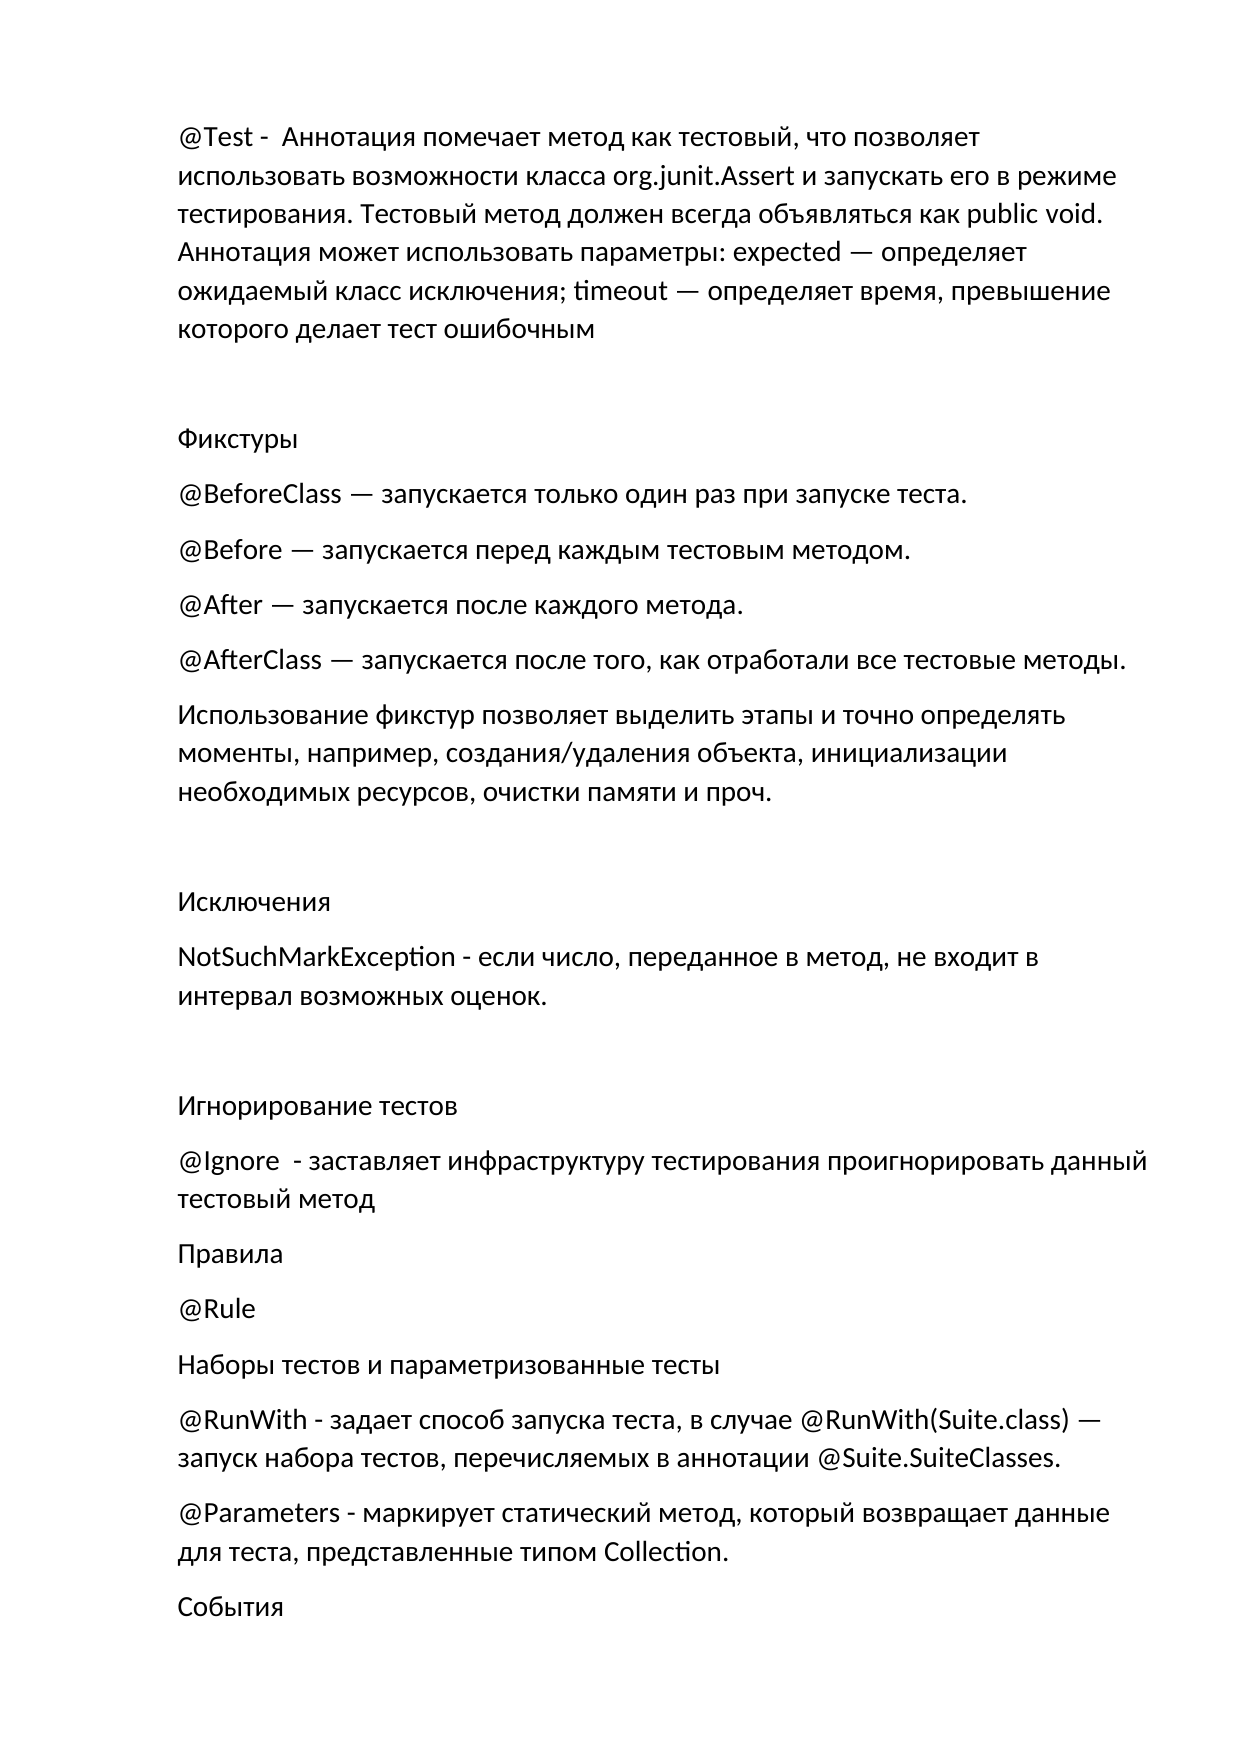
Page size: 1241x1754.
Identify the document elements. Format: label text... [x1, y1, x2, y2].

text @Rule [177, 1291, 1152, 1326]
text @After — запускается после каждого метода. [177, 586, 1152, 621]
text Наборы тестов и параметризованные тесты [177, 1346, 1152, 1381]
text Правила [177, 1236, 1152, 1271]
text События [177, 1588, 1152, 1623]
text @Ignore - заставляет инфраструктуру тестирования проигнорировать данный тестовый метод [177, 1142, 1152, 1216]
text Исключения [177, 883, 1152, 919]
text @Parameters - маркирует статический метод, который возвращает данные для теста, представленные типом Collection. [177, 1494, 1152, 1568]
text @RunWith - задает способ запуска теста, в случае @RunWith(Suite.class) — запуск набора тестов, перечисляемых в аннотации @Suite.SuiteClasses. [177, 1401, 1152, 1475]
text Использование фикстур позволяет выделить этапы и точно определять моменты, например, создания/удаления объекта, инициализации необходимых ресурсов, очистки памяти и проч. [177, 696, 1152, 808]
text @AfterClass — запускается после того, как отработали все тестовые методы. [177, 641, 1152, 677]
text @BeforeClass — запускается только один раз при запуске теста. [177, 476, 1152, 511]
text @Before — запускается перед каждым тестовым методом. [177, 531, 1152, 566]
text Фикстуры [177, 421, 1152, 456]
text NotSuchMarkException - если число, переданное в метод, не входит в интервал возможных оценок. [177, 938, 1152, 1012]
text Игнорирование тестов [177, 1087, 1152, 1122]
text @Test - Аннотация помечает метод как тестовый, что позволяет использовать возможности класса org.junit.Assert и запускать его в режиме тестирования. Тестовый метод должен всегда объявляться как public void. Аннотация может использовать параметры: expected — определяет ожидаемый класс исключения; timeout — определяет время, превышение которого делает тест ошибочным [177, 118, 1152, 346]
